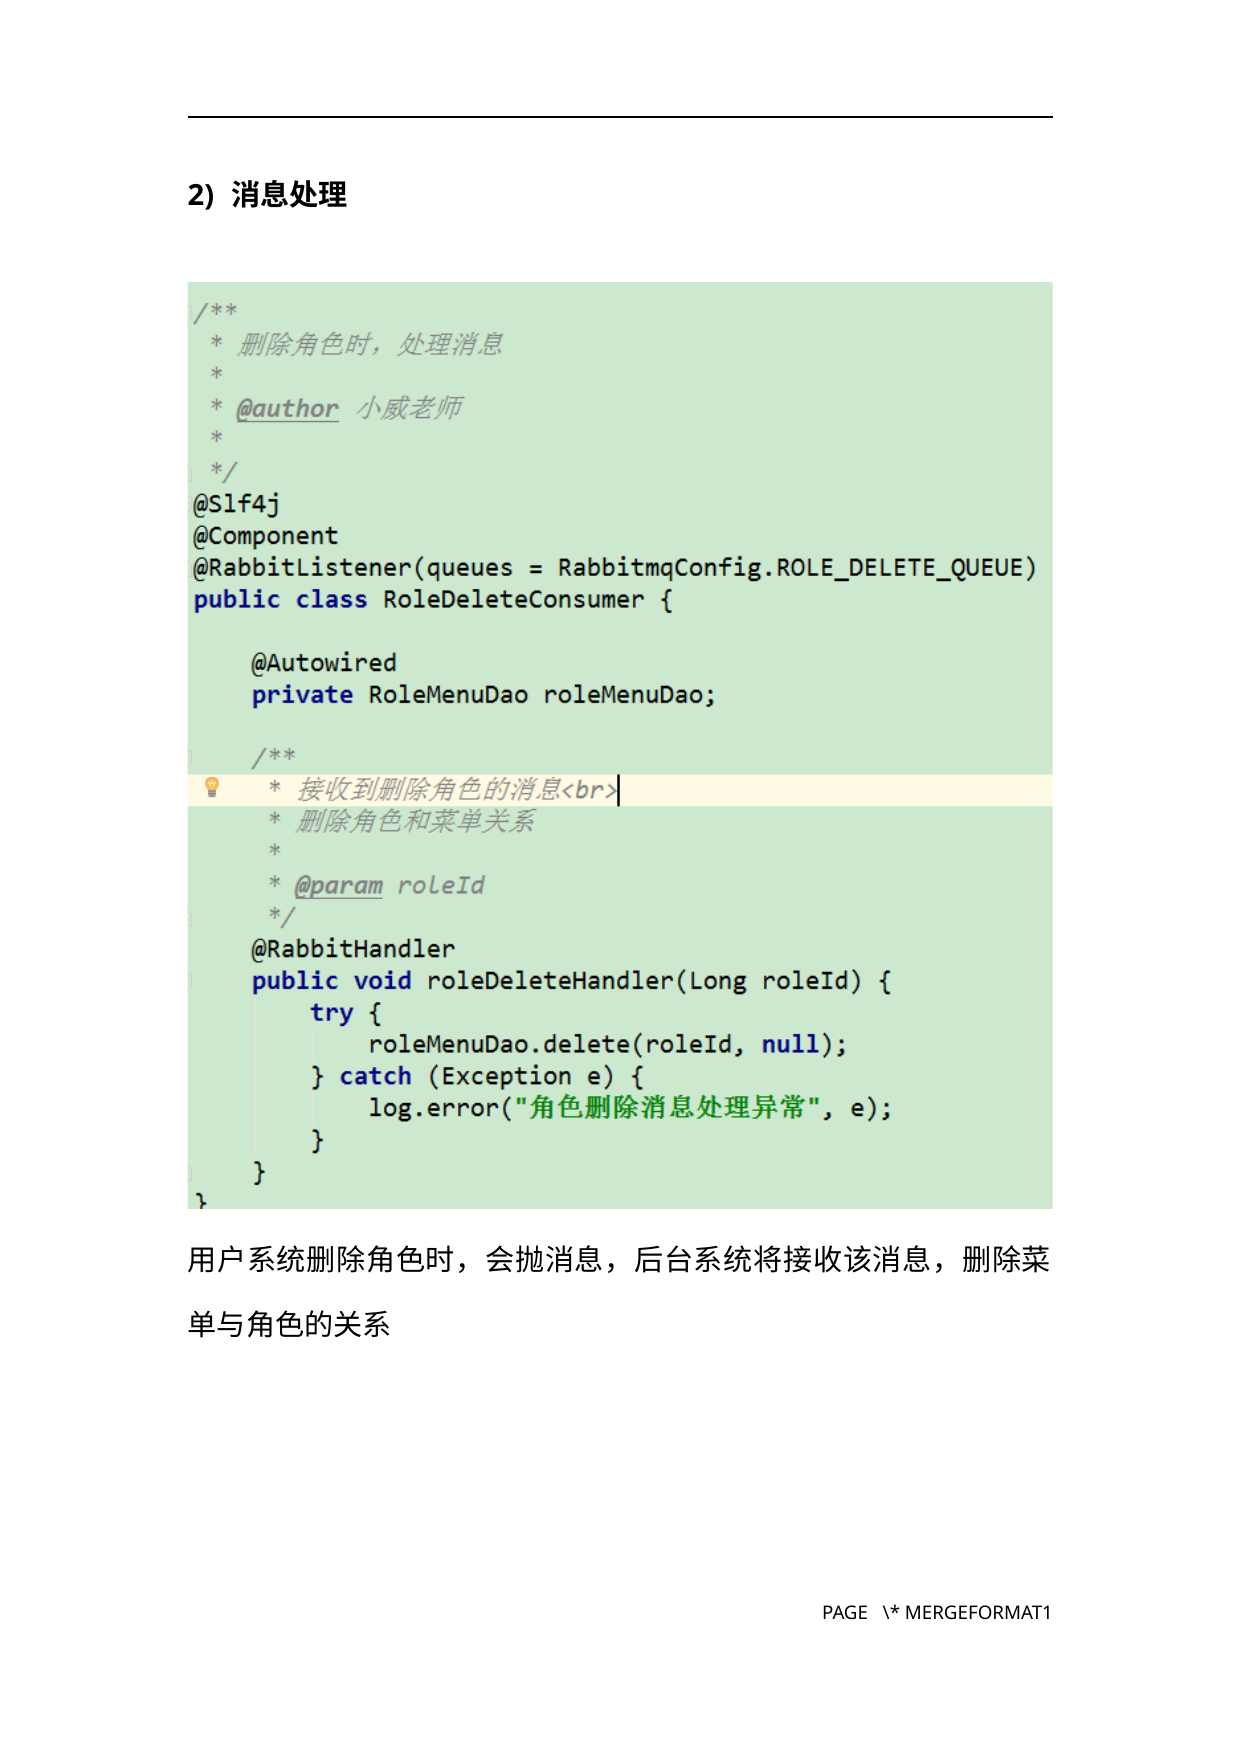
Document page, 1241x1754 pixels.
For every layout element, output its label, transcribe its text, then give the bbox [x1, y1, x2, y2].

picture [187, 282, 1053, 1209]
subtitle 消息处理 [187, 160, 1053, 225]
text 用户系统删除角色时，会抛消息，后台系统将接收该消息，删除菜单与角色的关系 [187, 1225, 1053, 1355]
